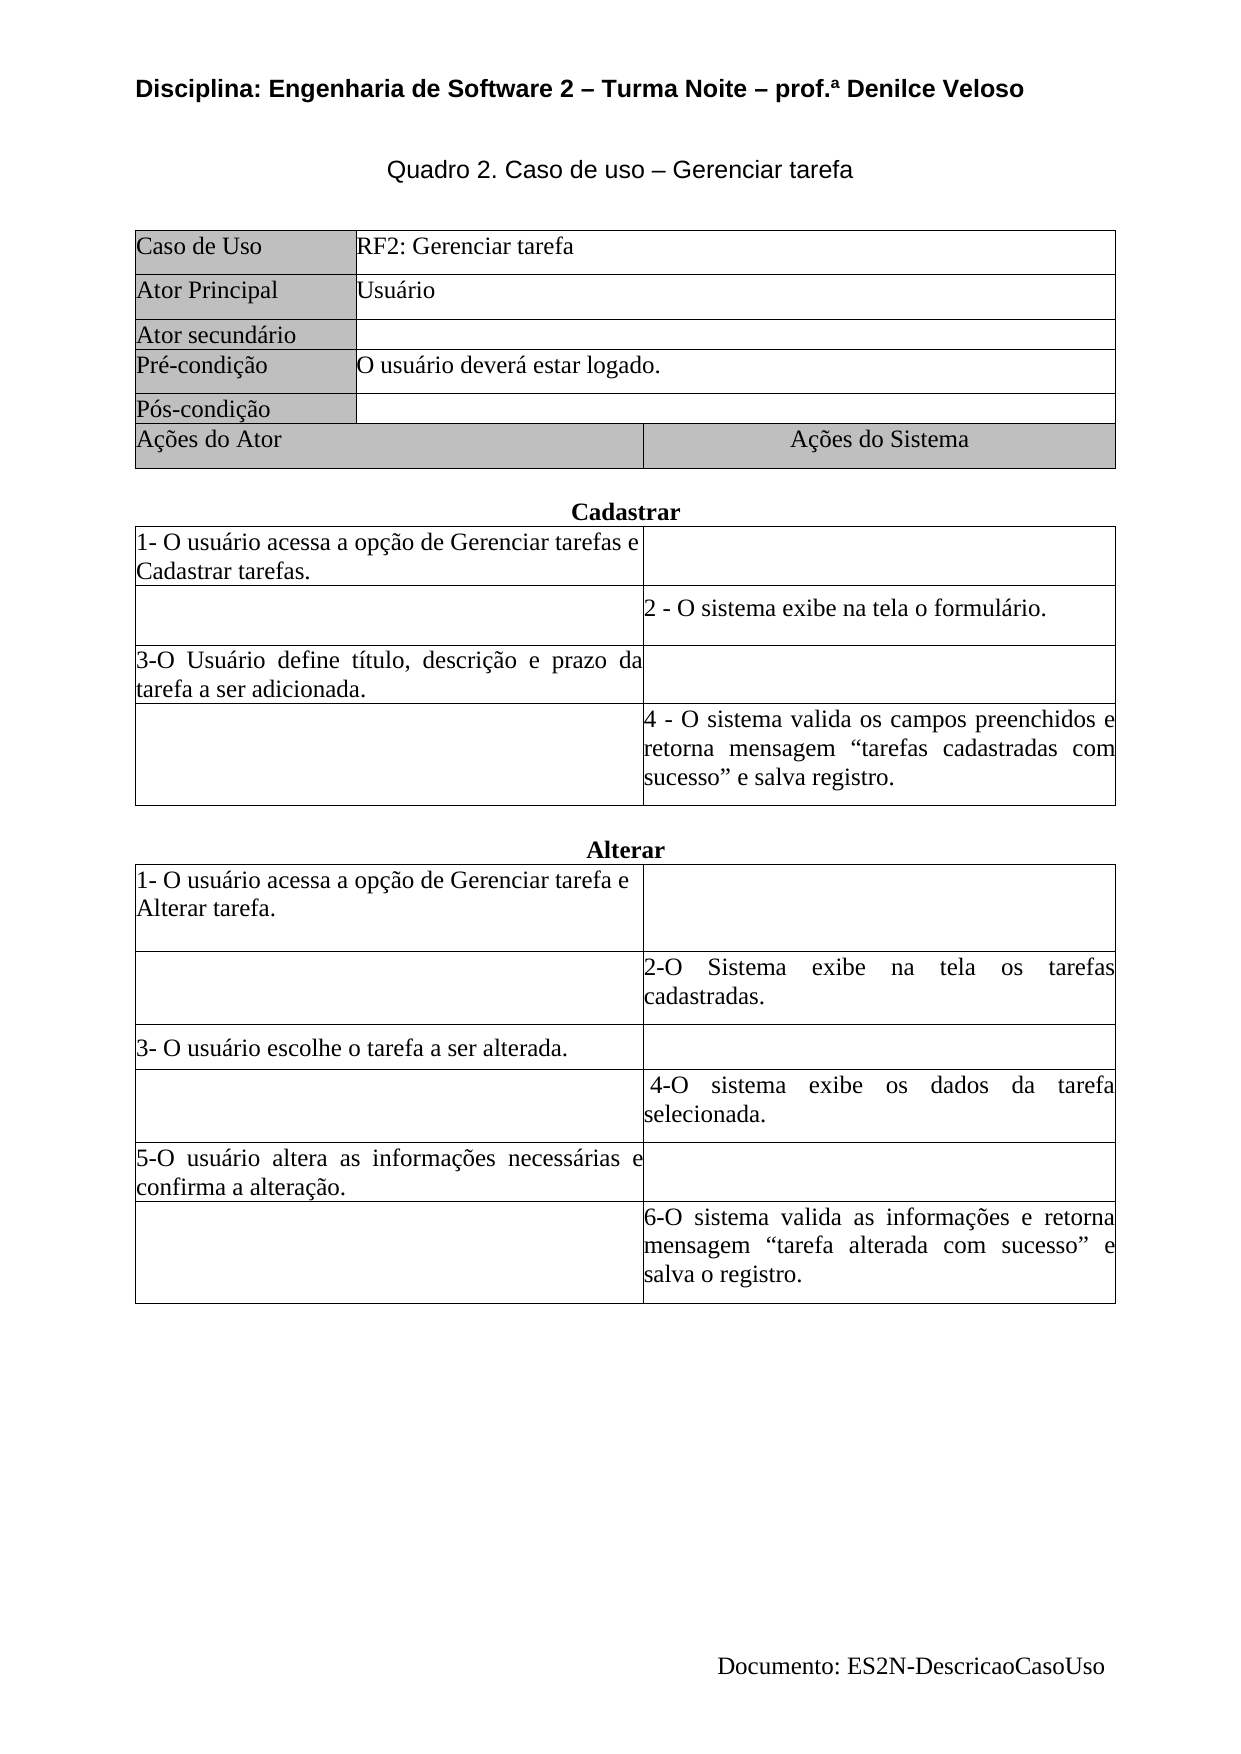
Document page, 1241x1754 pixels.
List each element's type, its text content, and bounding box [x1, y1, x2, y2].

table_cell Ator Principal [136, 275, 356, 319]
table_cell 4-O sistema exibe os dados da tarefa selecionada. [644, 1070, 1115, 1142]
table_cell Alterar [136, 806, 1115, 864]
table_header RF2: Gerenciar tarefa [357, 231, 1115, 274]
table_cell Ator secundário [136, 320, 356, 349]
table_cell 1- O usuário acessa a opção de Gerenciar tarefas e Cadastrar tarefas. [136, 527, 643, 585]
table_cell Cadastrar [136, 469, 1115, 526]
table_cell Pré-condição [136, 350, 356, 393]
table_header Caso de Uso [136, 231, 356, 274]
table_cell 3- O usuário escolhe o tarefa a ser alterada. [136, 1025, 643, 1069]
table_cell [136, 586, 643, 644]
table_cell [357, 320, 1115, 349]
table_cell 6-O sistema valida as informações e retorna mensagem “tarefa alterada com sucesso” e salva o registro. [644, 1202, 1115, 1303]
table_cell [644, 865, 1115, 951]
table_cell 4 - O sistema valida os campos preenchidos e retorna mensagem “tarefas cadastradas com sucesso” e salva registro. [644, 704, 1115, 805]
table_cell [644, 527, 1115, 585]
table_cell 2 - O sistema exibe na tela o formulário. [644, 586, 1115, 644]
table_cell [644, 646, 1115, 703]
table_cell 3-O Usuário define título, descrição e prazo da tarefa a ser adicionada. [136, 646, 643, 703]
table_cell Pós-condição [136, 394, 356, 423]
table_cell 2-O Sistema exibe na tela os tarefas cadastradas. [644, 952, 1115, 1024]
table_cell [644, 1143, 1115, 1201]
table_cell 5-O usuário altera as informações necessárias e confirma a alteração. [136, 1143, 643, 1201]
text Quadro 2. Caso de uso – Gerenciar tarefa [135, 155, 1105, 184]
table_cell O usuário deverá estar logado. [357, 350, 1115, 393]
table_cell [357, 394, 1115, 423]
table_cell 1- O usuário acessa a opção de Gerenciar tarefa e Alterar tarefa. [136, 865, 643, 951]
table_cell [136, 952, 643, 1024]
table_cell [644, 1025, 1115, 1069]
table_cell Usuário [357, 275, 1115, 319]
table_cell [136, 1202, 643, 1303]
table_cell [136, 704, 643, 805]
table_cell Ações do Ator [136, 424, 643, 468]
table_cell [136, 1070, 643, 1142]
table_cell Ações do Sistema [644, 424, 1115, 468]
